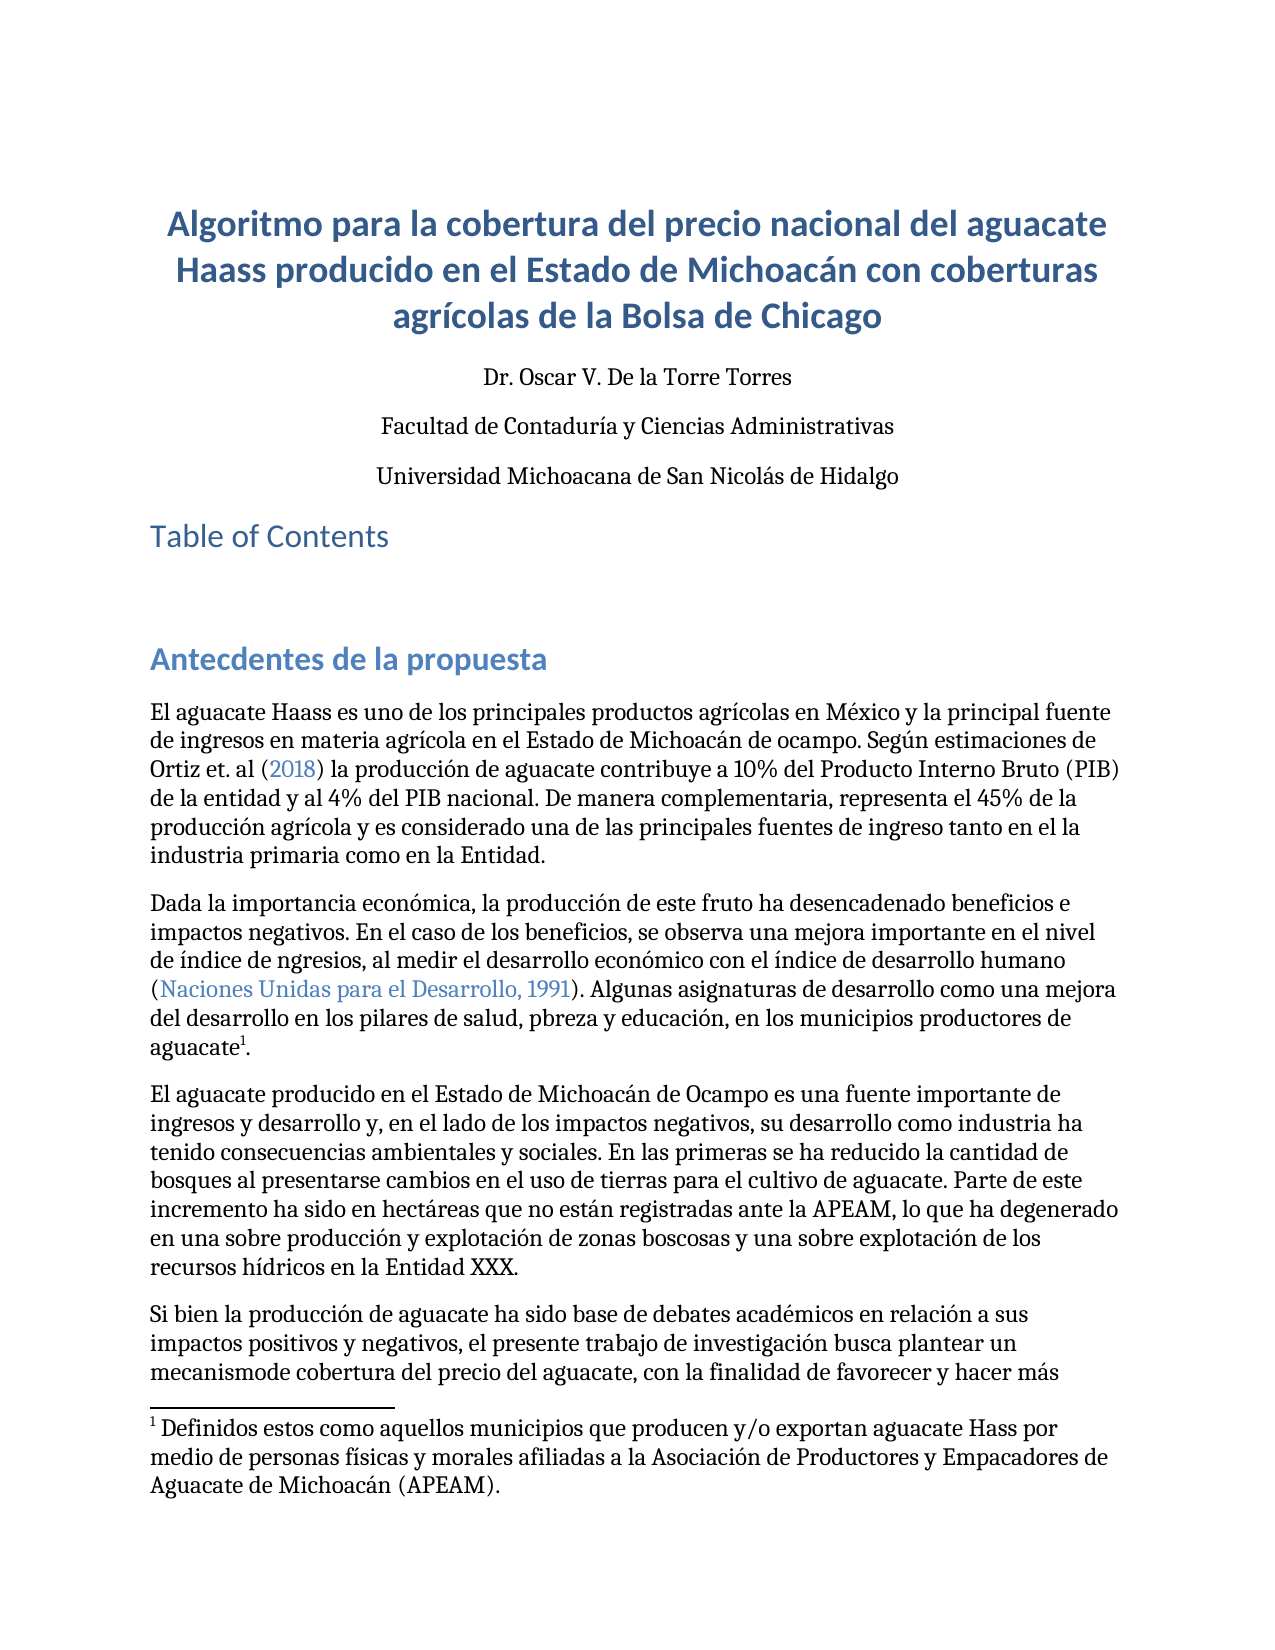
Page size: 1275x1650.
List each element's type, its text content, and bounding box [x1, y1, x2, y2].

text Dr. Oscar V. De la Torre Torres [150, 362, 1125, 391]
text Universidad Michoacana de San Nicolás de Hidalgo [150, 462, 1125, 490]
text Dada la importancia económica, la producción de este fruto ha desencadenado beneficios e impactos negativos. En el caso de los beneficios, se observa una mejora importante en el nivel de índice de ngresios, al medir el desarrollo económico con el índice de desarrollo humano (Naciones Unidas para el Desarrollo, 1991). Algunas asignaturas de desarrollo como una mejora del desarrollo en los pilares de salud, pbreza y educación, en los municipios productores de aguacate. [150, 889, 1125, 1061]
title Algoritmo para la cobertura del precio nacional del aguacate Haass producido en el Estado de Michoacán con coberturas agrícolas de la Bolsa de Chicago [150, 200, 1125, 337]
text El aguacate producido en el Estado de Michoacán de Ocampo es una fuente importante de ingresos y desarrollo y, en el lado de los impactos negativos, su desarrollo como industria ha tenido consecuencias ambientales y sociales. En las primeras se ha reducido la cantidad de bosques al presentarse cambios en el uso de tierras para el cultivo de aguacate. Parte de este incremento ha sido en hectáreas que no están registradas ante la APEAM, lo que ha degenerado en una sobre producción y explotación de zonas boscosas y una sobre explotación de los recursos hídricos en la Entidad XXX. [150, 1080, 1125, 1281]
text Facultad de Contaduría y Ciencias Administrativas [150, 412, 1125, 441]
text El aguacate Haass es uno de los principales productos agrícolas en México y la principal fuente de ingresos en materia agrícola en el Estado de Michoacán de ocampo. Según estimaciones de Ortiz et. al (2018) la producción de aguacate contribuye a 10% del Producto Interno Bruto (PIB) de la entidad y al 4% del PIB nacional. De manera complementaria, representa el 45% de la producción agrícola y es considerado una de las principales fuentes de ingreso tanto en el la industria primaria como en la Entidad. [150, 698, 1125, 870]
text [150, 1300, 1125, 1386]
subtitle Antecdentes de la propuesta [150, 638, 1125, 679]
